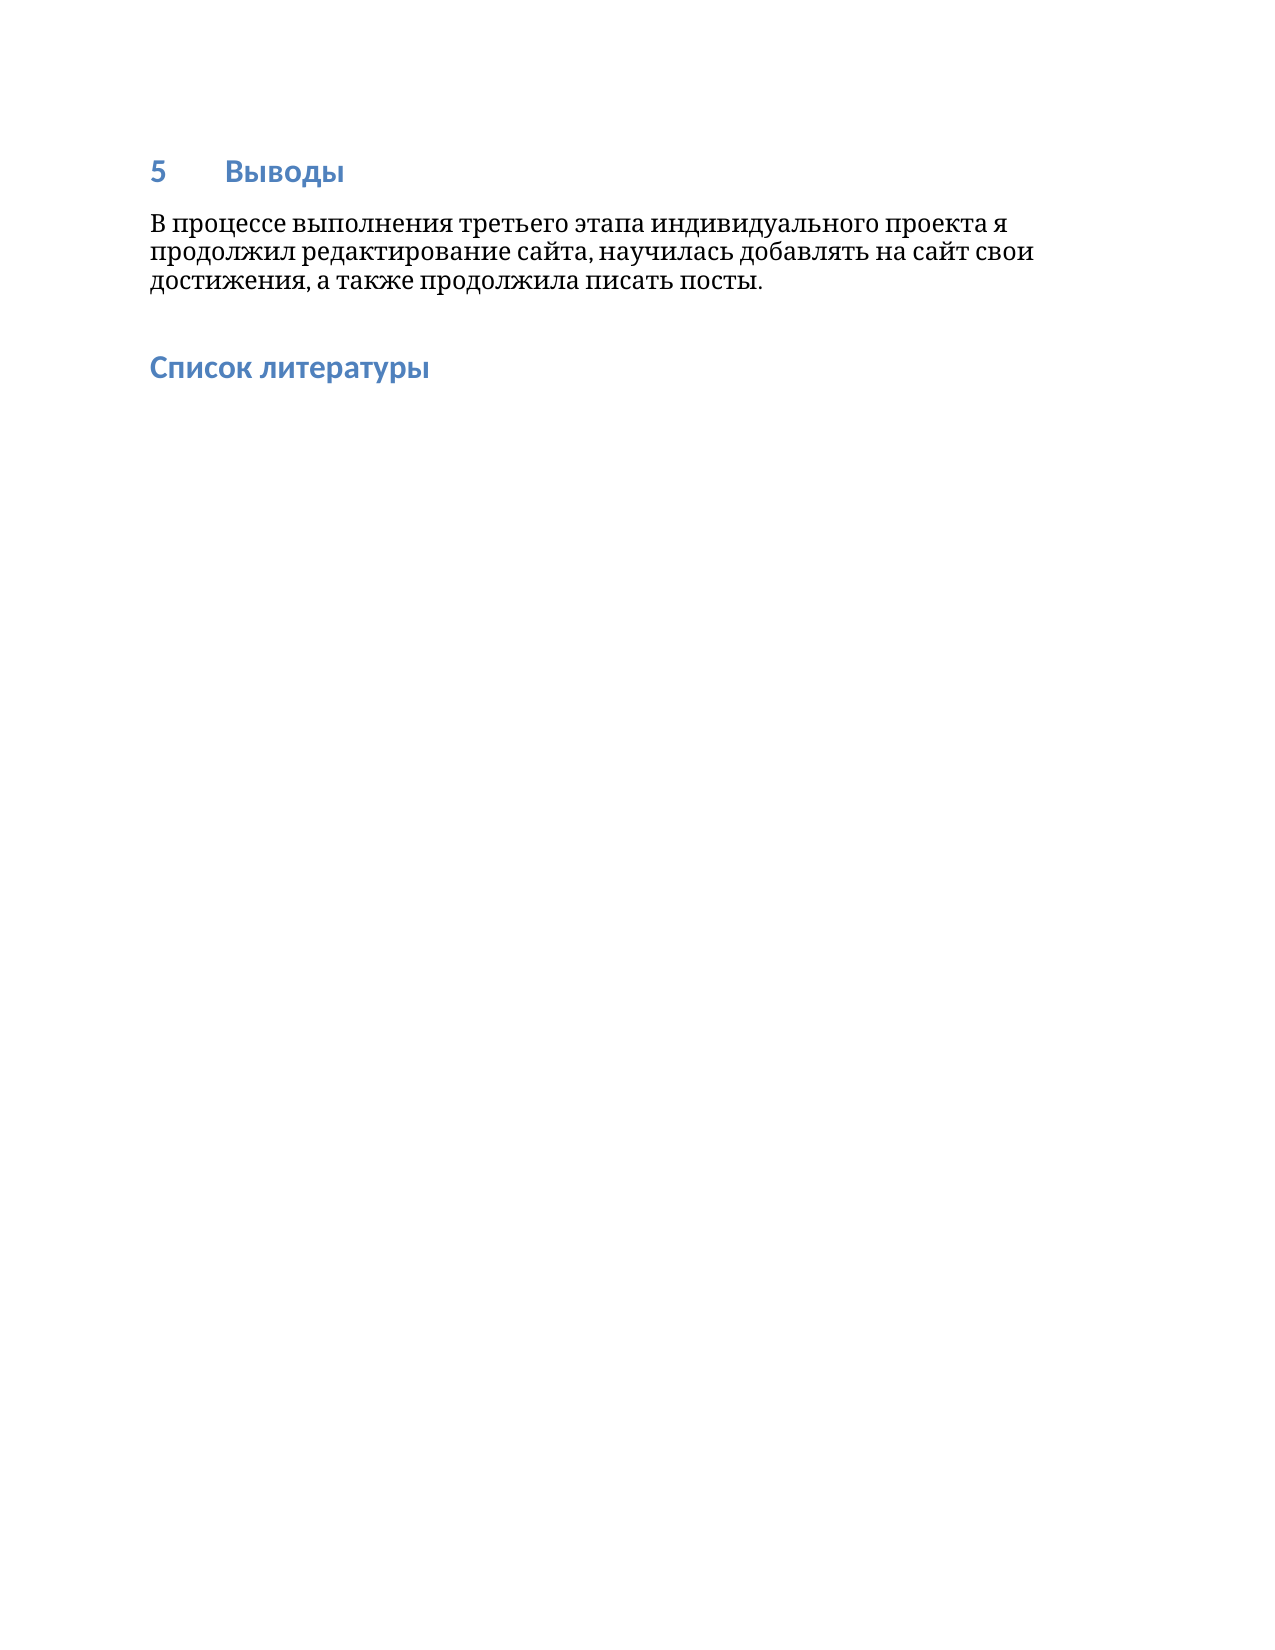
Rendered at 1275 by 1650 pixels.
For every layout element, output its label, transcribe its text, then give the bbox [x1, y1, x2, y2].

subtitle Список литературы [150, 346, 1125, 386]
subtitle 5 Выводы [150, 150, 1125, 191]
text В процессе выполнения третьего этапа индивидуального проекта я продолжил редактирование сайта, научилась добавлять на сайт свои достижения, а также продолжила писать посты. [150, 209, 1125, 296]
